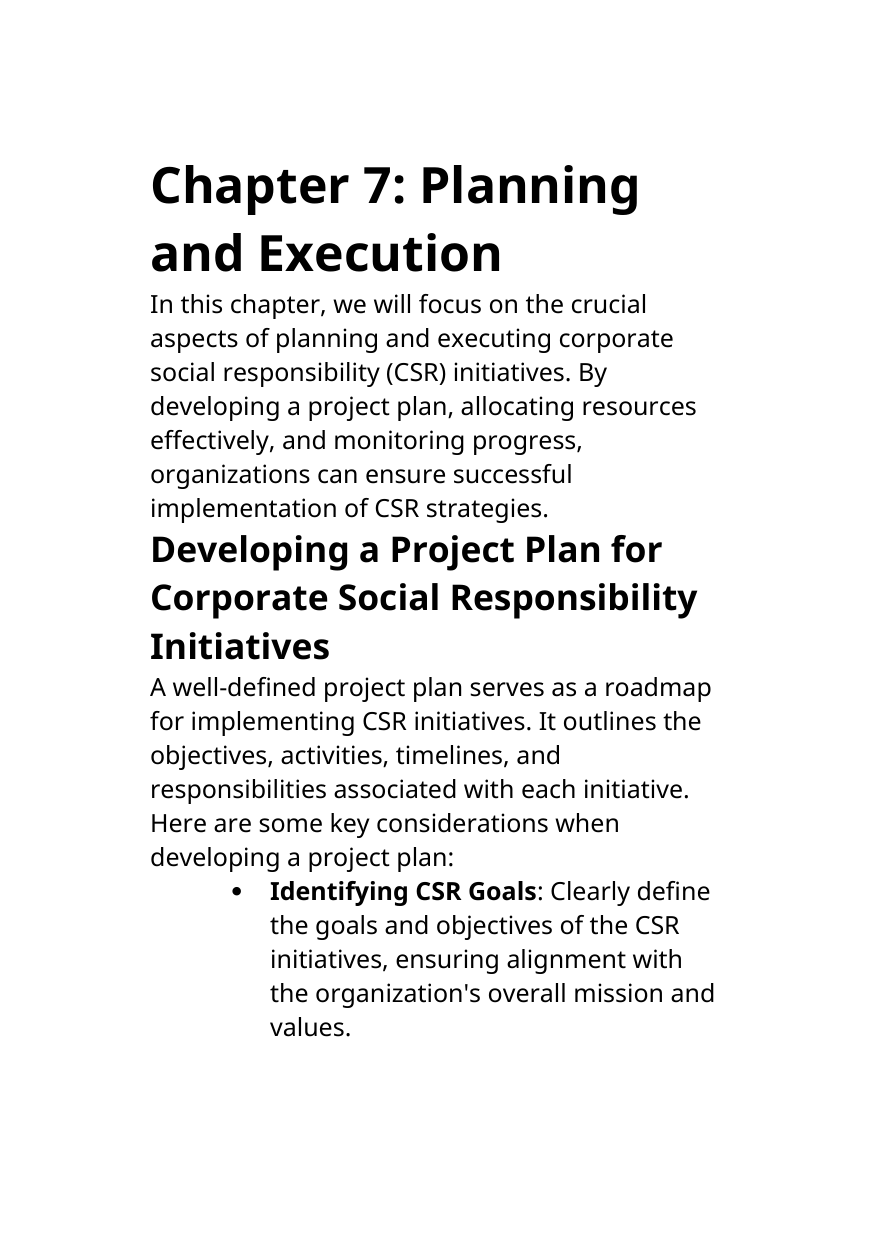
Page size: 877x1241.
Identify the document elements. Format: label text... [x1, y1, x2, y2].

subtitle Chapter 7: Planning and Execution [150, 150, 727, 286]
list Identifying CSR Goals: Clearly define the goals and objectives of the CSR initiatives, ensuring alignment with the organization's overall mission and values. [232, 874, 727, 1044]
subtitle Developing a Project Plan for Corporate Social Responsibility Initiatives [150, 525, 727, 669]
text In this chapter, we will focus on the crucial aspects of planning and executing corporate social responsibility (CSR) initiatives. By developing a project plan, allocating resources effectively, and monitoring progress, organizations can ensure successful implementation of CSR strategies. [150, 286, 727, 525]
text A well-defined project plan serves as a roadmap for implementing CSR initiatives. It outlines the objectives, activities, timelines, and responsibilities associated with each initiative. Here are some key considerations when developing a project plan: [150, 669, 727, 874]
